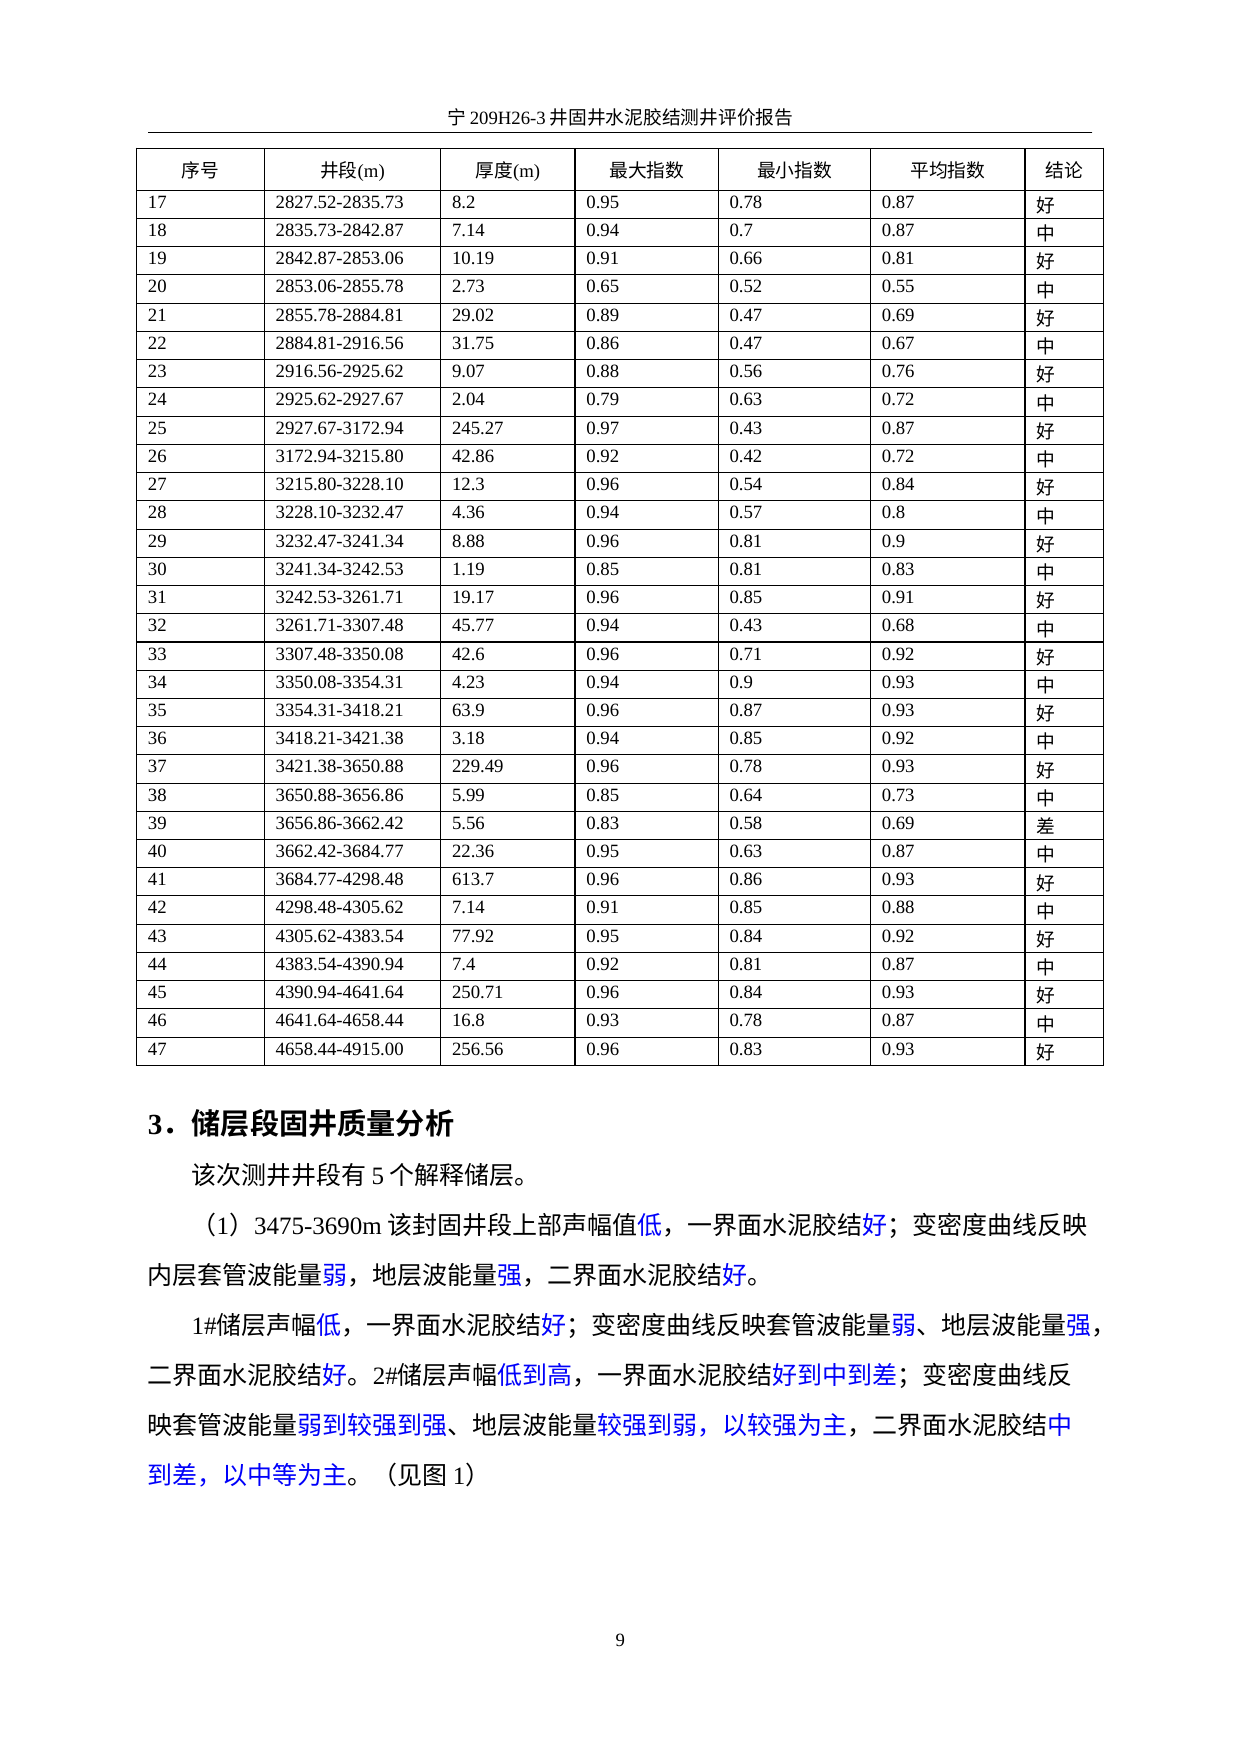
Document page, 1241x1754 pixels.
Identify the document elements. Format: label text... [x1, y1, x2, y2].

table_cell 19 [137, 247, 264, 274]
table_cell 0.91 [576, 896, 718, 924]
table_cell 245.27 [441, 417, 574, 444]
table_cell 0.88 [576, 360, 718, 387]
table_cell 30 [137, 558, 264, 585]
table_cell 中 [1026, 727, 1103, 754]
table_cell 好 [1026, 868, 1103, 895]
table_cell 31.75 [441, 332, 574, 359]
table_cell 0.63 [719, 388, 870, 416]
table_cell 中 [1026, 388, 1103, 416]
table_cell 0.56 [719, 360, 870, 387]
table_cell 0.55 [871, 275, 1024, 303]
table_cell 38 [137, 784, 264, 811]
table_cell 42.6 [441, 643, 574, 669]
table_cell 24 [137, 388, 264, 416]
table_cell 0.96 [576, 643, 718, 669]
table_cell 好 [1026, 643, 1103, 669]
table_cell 0.84 [871, 473, 1024, 500]
table_cell 0.9 [719, 671, 870, 698]
table_cell 0.72 [871, 445, 1024, 472]
table_cell 0.94 [576, 501, 718, 528]
table_cell 3650.88-3656.86 [265, 784, 440, 811]
table_cell 0.78 [719, 755, 870, 782]
table_cell 中 [1026, 671, 1103, 698]
table_cell 好 [1026, 473, 1103, 500]
text 该次测井井段有5个解释储层。 [148, 1144, 1092, 1194]
table_cell 0.96 [576, 755, 718, 782]
table_cell 63.9 [441, 699, 574, 726]
table_cell 3354.31-3418.21 [265, 699, 440, 726]
table_cell 16.8 [441, 1009, 574, 1037]
table_cell 0.69 [871, 304, 1024, 331]
table_cell 0.57 [719, 501, 870, 528]
table_cell 2827.52-2835.73 [265, 191, 440, 218]
table_cell 0.87 [871, 219, 1024, 246]
table_cell 0.73 [871, 784, 1024, 811]
table_cell 42 [137, 896, 264, 924]
table_cell 0.83 [576, 812, 718, 839]
table_cell 好 [1026, 360, 1103, 387]
table_cell 中 [1026, 275, 1103, 303]
table_cell 3242.53-3261.71 [265, 586, 440, 613]
table_cell 23 [137, 360, 264, 387]
table_cell 中 [1026, 896, 1103, 924]
table_header 序号 [137, 149, 264, 190]
table_cell 0.87 [871, 840, 1024, 867]
table_cell 7.4 [441, 953, 574, 980]
table_cell 3350.08-3354.31 [265, 671, 440, 698]
table_cell 4.36 [441, 501, 574, 528]
table_cell 中 [1026, 219, 1103, 246]
table_cell 229.49 [441, 755, 574, 782]
table_cell 0.78 [719, 1009, 870, 1037]
table_cell 0.9 [871, 530, 1024, 557]
table_cell 0.81 [719, 953, 870, 980]
table_cell 0.89 [576, 304, 718, 331]
table_cell 0.47 [719, 332, 870, 359]
table_cell 0.94 [576, 727, 718, 754]
table_cell 5.99 [441, 784, 574, 811]
table_cell 5.56 [441, 812, 574, 839]
table_cell 0.92 [576, 953, 718, 980]
table_cell 0.81 [871, 247, 1024, 274]
table_cell 中 [1026, 953, 1103, 980]
table_cell 好 [1026, 247, 1103, 274]
table_cell 0.93 [871, 699, 1024, 726]
table_cell 0.85 [576, 784, 718, 811]
table_cell 0.8 [871, 501, 1024, 528]
table_cell 43 [137, 925, 264, 952]
table_cell 45.77 [441, 614, 574, 641]
table_cell 0.71 [719, 643, 870, 669]
table_cell 中 [1026, 614, 1103, 641]
table_cell 3.18 [441, 727, 574, 754]
table_cell 0.92 [871, 643, 1024, 669]
table_cell 0.91 [871, 586, 1024, 613]
table_cell 19.17 [441, 586, 574, 613]
table_cell 0.92 [871, 925, 1024, 952]
table_cell 好 [1026, 586, 1103, 613]
table_cell 29 [137, 530, 264, 557]
table_cell 0.86 [576, 332, 718, 359]
table_cell 28 [137, 501, 264, 528]
table_cell 39 [137, 812, 264, 839]
table_cell 0.94 [576, 671, 718, 698]
table_cell 中 [1026, 1009, 1103, 1037]
table_cell 3215.80-3228.10 [265, 473, 440, 500]
table_cell 4383.54-4390.94 [265, 953, 440, 980]
table_cell 中 [1026, 558, 1103, 585]
table_cell 0.58 [719, 812, 870, 839]
table_cell 0.93 [871, 868, 1024, 895]
table_cell 22.36 [441, 840, 574, 867]
table_cell 好 [1026, 981, 1103, 1008]
table_cell 4658.44-4915.00 [265, 1038, 440, 1065]
table_cell 45 [137, 981, 264, 1008]
table_cell 0.95 [576, 925, 718, 952]
table_cell 0.68 [871, 614, 1024, 641]
table_cell 2835.73-2842.87 [265, 219, 440, 246]
table_cell 中 [1026, 332, 1103, 359]
table_cell 3421.38-3650.88 [265, 755, 440, 782]
table_cell 0.43 [719, 614, 870, 641]
table_cell 256.56 [441, 1038, 574, 1065]
table_cell 4298.48-4305.62 [265, 896, 440, 924]
table_cell 34 [137, 671, 264, 698]
table_cell 36 [137, 727, 264, 754]
table_cell 0.94 [576, 614, 718, 641]
table_cell 2.73 [441, 275, 574, 303]
table_cell 好 [1026, 755, 1103, 782]
table_cell 0.84 [719, 981, 870, 1008]
table_cell 0.43 [719, 417, 870, 444]
table_cell 好 [1026, 530, 1103, 557]
table_cell 2927.67-3172.94 [265, 417, 440, 444]
table_cell 0.88 [871, 896, 1024, 924]
table_cell 0.93 [576, 1009, 718, 1037]
table_cell 0.96 [576, 530, 718, 557]
table_cell 2.04 [441, 388, 574, 416]
table_cell 29.02 [441, 304, 574, 331]
table_cell 0.67 [871, 332, 1024, 359]
table_cell 12.3 [441, 473, 574, 500]
table_cell 0.52 [719, 275, 870, 303]
table_cell 9.07 [441, 360, 574, 387]
table_cell 0.85 [719, 896, 870, 924]
table_cell 0.96 [576, 981, 718, 1008]
table_cell 0.94 [576, 219, 718, 246]
table_cell 250.71 [441, 981, 574, 1008]
table_cell 中 [1026, 784, 1103, 811]
table_cell 8.2 [441, 191, 574, 218]
table_cell 0.87 [871, 953, 1024, 980]
table_cell 0.95 [576, 191, 718, 218]
text 1#储层声幅低，一界面水泥胶结好；变密度曲线反映套管波能量弱、地层波能量强，二界面水泥胶结好。2#储层声幅低到高，一界面水泥胶结好到中到差；变密度曲线反映套管波能量弱到较强到强、地层波能量较强到弱，以较强为主，二界面水泥胶结中到差，以中等为主。（见图1） [148, 1294, 1092, 1494]
table_cell 7.14 [441, 219, 574, 246]
table_cell 0.85 [719, 727, 870, 754]
table_cell 0.92 [871, 727, 1024, 754]
table_cell 中 [1026, 840, 1103, 867]
table_cell 2855.78-2884.81 [265, 304, 440, 331]
table_cell 3656.86-3662.42 [265, 812, 440, 839]
table_cell 3232.47-3241.34 [265, 530, 440, 557]
table_cell 3684.77-4298.48 [265, 868, 440, 895]
table_cell 31 [137, 586, 264, 613]
table_cell 18 [137, 219, 264, 246]
table_cell 40 [137, 840, 264, 867]
table_cell 44 [137, 953, 264, 980]
table_cell 32 [137, 614, 264, 641]
table_cell 37 [137, 755, 264, 782]
table_cell 22 [137, 332, 264, 359]
table_cell 26 [137, 445, 264, 472]
table_header 结论 [1026, 149, 1103, 190]
table_cell 0.69 [871, 812, 1024, 839]
table_cell 0.87 [719, 699, 870, 726]
table_cell 0.7 [719, 219, 870, 246]
table_header 平均指数 [871, 149, 1024, 190]
table_cell 0.93 [871, 671, 1024, 698]
table_cell 好 [1026, 1038, 1103, 1065]
table_cell 4.23 [441, 671, 574, 698]
table_cell 0.95 [576, 840, 718, 867]
table_cell 0.84 [719, 925, 870, 952]
table_cell 0.92 [576, 445, 718, 472]
table_cell 0.87 [871, 191, 1024, 218]
table_cell 3261.71-3307.48 [265, 614, 440, 641]
table_cell 3662.42-3684.77 [265, 840, 440, 867]
table_cell 0.66 [719, 247, 870, 274]
table_cell 7.14 [441, 896, 574, 924]
table_cell 0.87 [871, 417, 1024, 444]
table_cell 10.19 [441, 247, 574, 274]
table_cell 0.85 [576, 558, 718, 585]
table_cell 中 [1026, 501, 1103, 528]
table_cell 0.86 [719, 868, 870, 895]
table_header 井段(m) [265, 149, 440, 190]
table_header 最小指数 [719, 149, 870, 190]
table_cell 0.85 [719, 586, 870, 613]
table_cell 差 [1026, 812, 1103, 839]
table_cell 4641.64-4658.44 [265, 1009, 440, 1037]
table_cell 42.86 [441, 445, 574, 472]
table_cell 好 [1026, 699, 1103, 726]
table_cell 2884.81-2916.56 [265, 332, 440, 359]
table_cell 0.93 [871, 755, 1024, 782]
table_cell 613.7 [441, 868, 574, 895]
table_cell 3241.34-3242.53 [265, 558, 440, 585]
table_cell 25 [137, 417, 264, 444]
table_cell 3418.21-3421.38 [265, 727, 440, 754]
table_cell 17 [137, 191, 264, 218]
table_cell 0.96 [576, 699, 718, 726]
table_cell 3228.10-3232.47 [265, 501, 440, 528]
table_cell 0.97 [576, 417, 718, 444]
table_cell 47 [137, 1038, 264, 1065]
table_cell 3172.94-3215.80 [265, 445, 440, 472]
table_cell 0.93 [871, 981, 1024, 1008]
table_cell 0.91 [576, 247, 718, 274]
table_cell 0.96 [576, 1038, 718, 1065]
text （1）3475-3690m该封固井段上部声幅值低，一界面水泥胶结好；变密度曲线反映内层套管波能量弱，地层波能量强，二界面水泥胶结好。 [148, 1194, 1092, 1294]
table_cell 好 [1026, 417, 1103, 444]
table_cell 0.63 [719, 840, 870, 867]
table_cell 0.65 [576, 275, 718, 303]
table_cell 2853.06-2855.78 [265, 275, 440, 303]
table_header 厚度(m) [441, 149, 574, 190]
table_cell 中 [1026, 445, 1103, 472]
table_cell 好 [1026, 925, 1103, 952]
table_cell 3307.48-3350.08 [265, 643, 440, 669]
table_cell 8.88 [441, 530, 574, 557]
table_cell 0.54 [719, 473, 870, 500]
table_cell 4305.62-4383.54 [265, 925, 440, 952]
table_cell 0.81 [719, 530, 870, 557]
table_cell 46 [137, 1009, 264, 1037]
table_cell 33 [137, 643, 264, 669]
table_cell 0.87 [871, 1009, 1024, 1037]
table_cell 0.83 [871, 558, 1024, 585]
table_cell 好 [1026, 304, 1103, 331]
table_cell 4390.94-4641.64 [265, 981, 440, 1008]
table_cell 好 [1026, 191, 1103, 218]
table_cell 0.76 [871, 360, 1024, 387]
table_cell 2925.62-2927.67 [265, 388, 440, 416]
table_cell 2916.56-2925.62 [265, 360, 440, 387]
table_cell 20 [137, 275, 264, 303]
table_cell 0.64 [719, 784, 870, 811]
table_cell 27 [137, 473, 264, 500]
table_cell 0.79 [576, 388, 718, 416]
table_cell 0.96 [576, 868, 718, 895]
table_cell 0.81 [719, 558, 870, 585]
table_cell 0.96 [576, 586, 718, 613]
table_cell 2842.87-2853.06 [265, 247, 440, 274]
table_cell 35 [137, 699, 264, 726]
table_cell 0.83 [719, 1038, 870, 1065]
table_cell 77.92 [441, 925, 574, 952]
table_header 最大指数 [576, 149, 718, 190]
table_cell 0.47 [719, 304, 870, 331]
table_cell 0.42 [719, 445, 870, 472]
table_cell 0.96 [576, 473, 718, 500]
table_cell 0.78 [719, 191, 870, 218]
text 3．储层段固井质量分析 [148, 1094, 1092, 1144]
table_cell 0.93 [871, 1038, 1024, 1065]
table_cell 41 [137, 868, 264, 895]
table_cell 1.19 [441, 558, 574, 585]
table_cell 0.72 [871, 388, 1024, 416]
table_cell 21 [137, 304, 264, 331]
